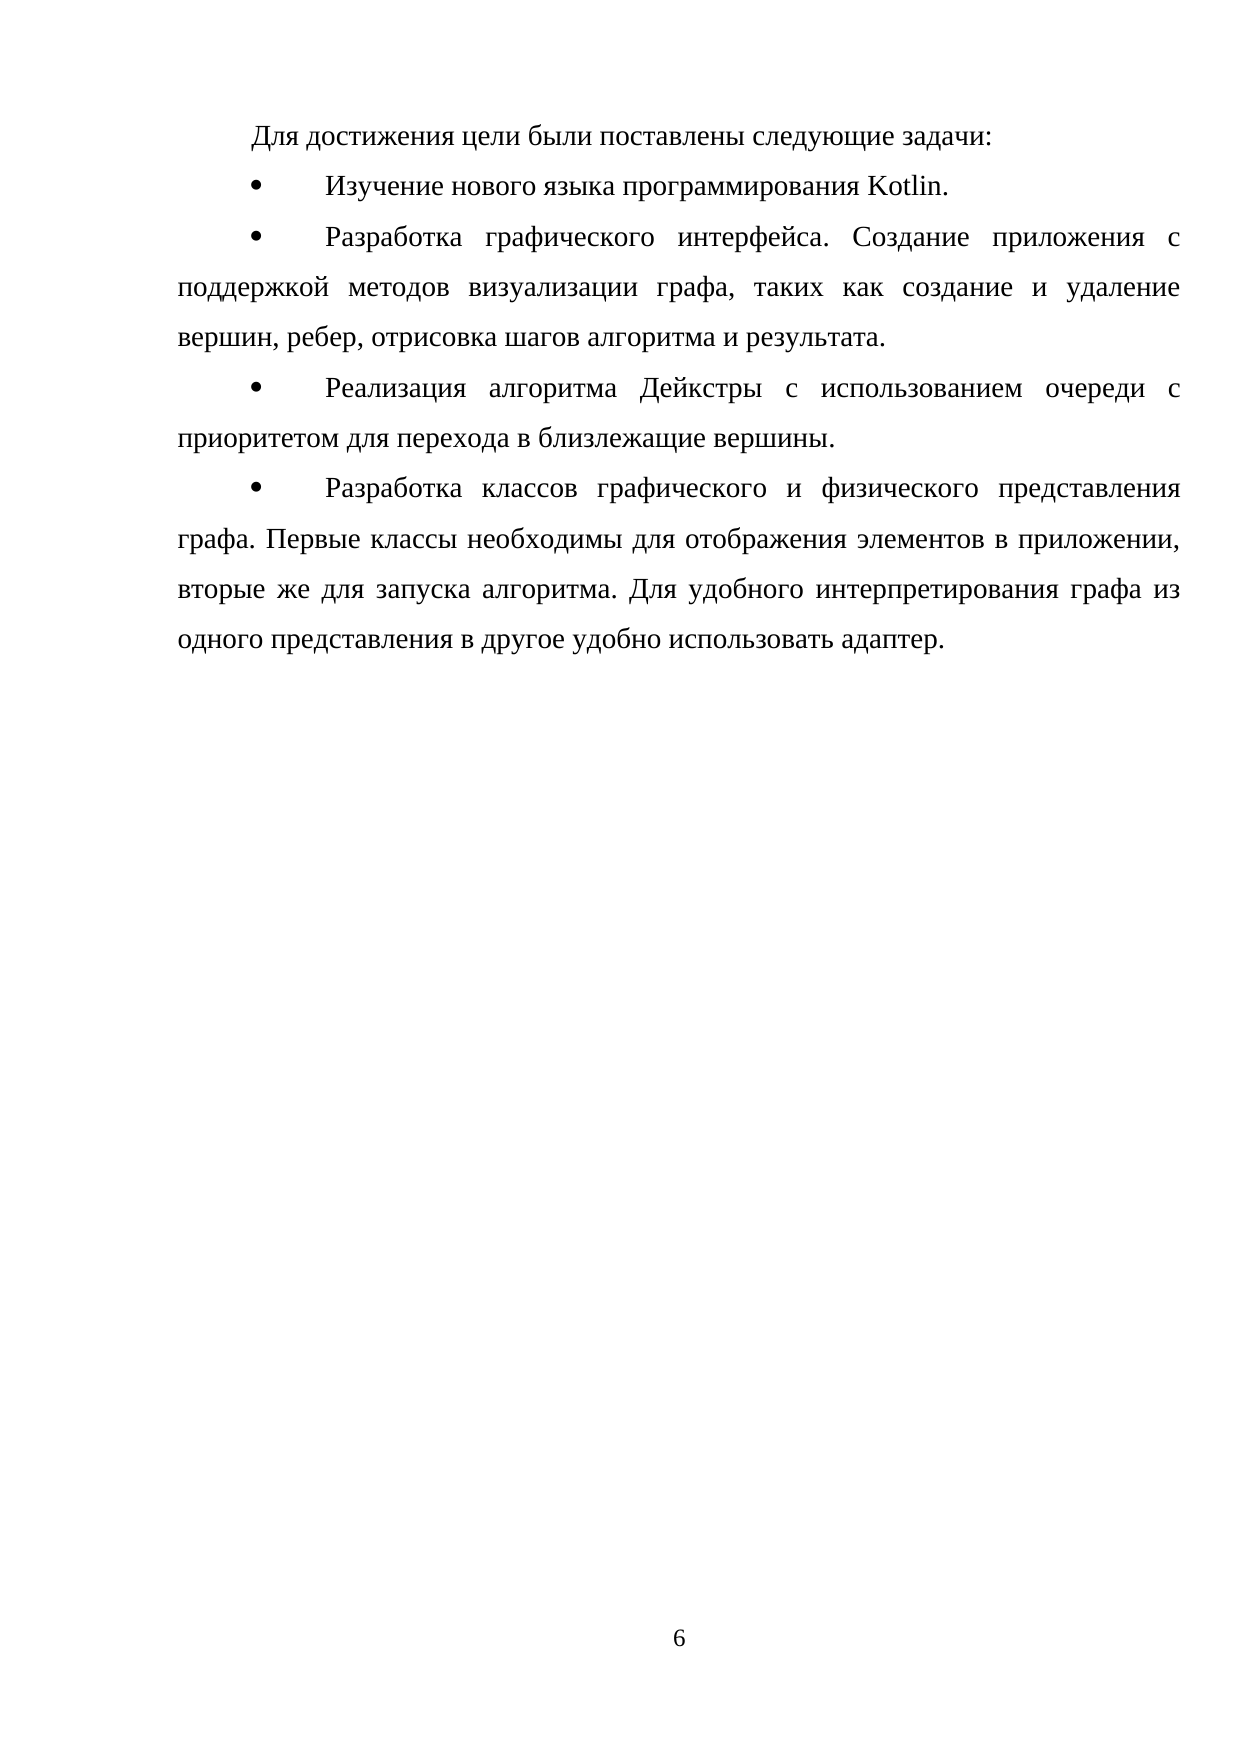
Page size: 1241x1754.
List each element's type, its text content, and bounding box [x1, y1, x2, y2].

text Для достижения цели были поставлены следующие задачи: [177, 118, 1181, 152]
list Разработка графического интерфейса. Создание приложения с поддержкой методов визуализации графа, таких как создание и удаление вершин, ребер, отрисовка шагов алгоритма и результата. [177, 219, 1181, 353]
list Разработка классов графического и физического представления графа. Первые классы необходимы для отображения элементов в приложении, вторые же для запуска алгоритма. Для удобного интерпретирования графа из одного представления в другое удобно использовать адаптер. [177, 471, 1181, 655]
list Реализация алгоритма Дейкстры с использованием очереди с приоритетом для перехода в близлежащие вершины. [177, 370, 1181, 454]
list Изучение нового языка программирования Kotlin. [177, 168, 1181, 202]
